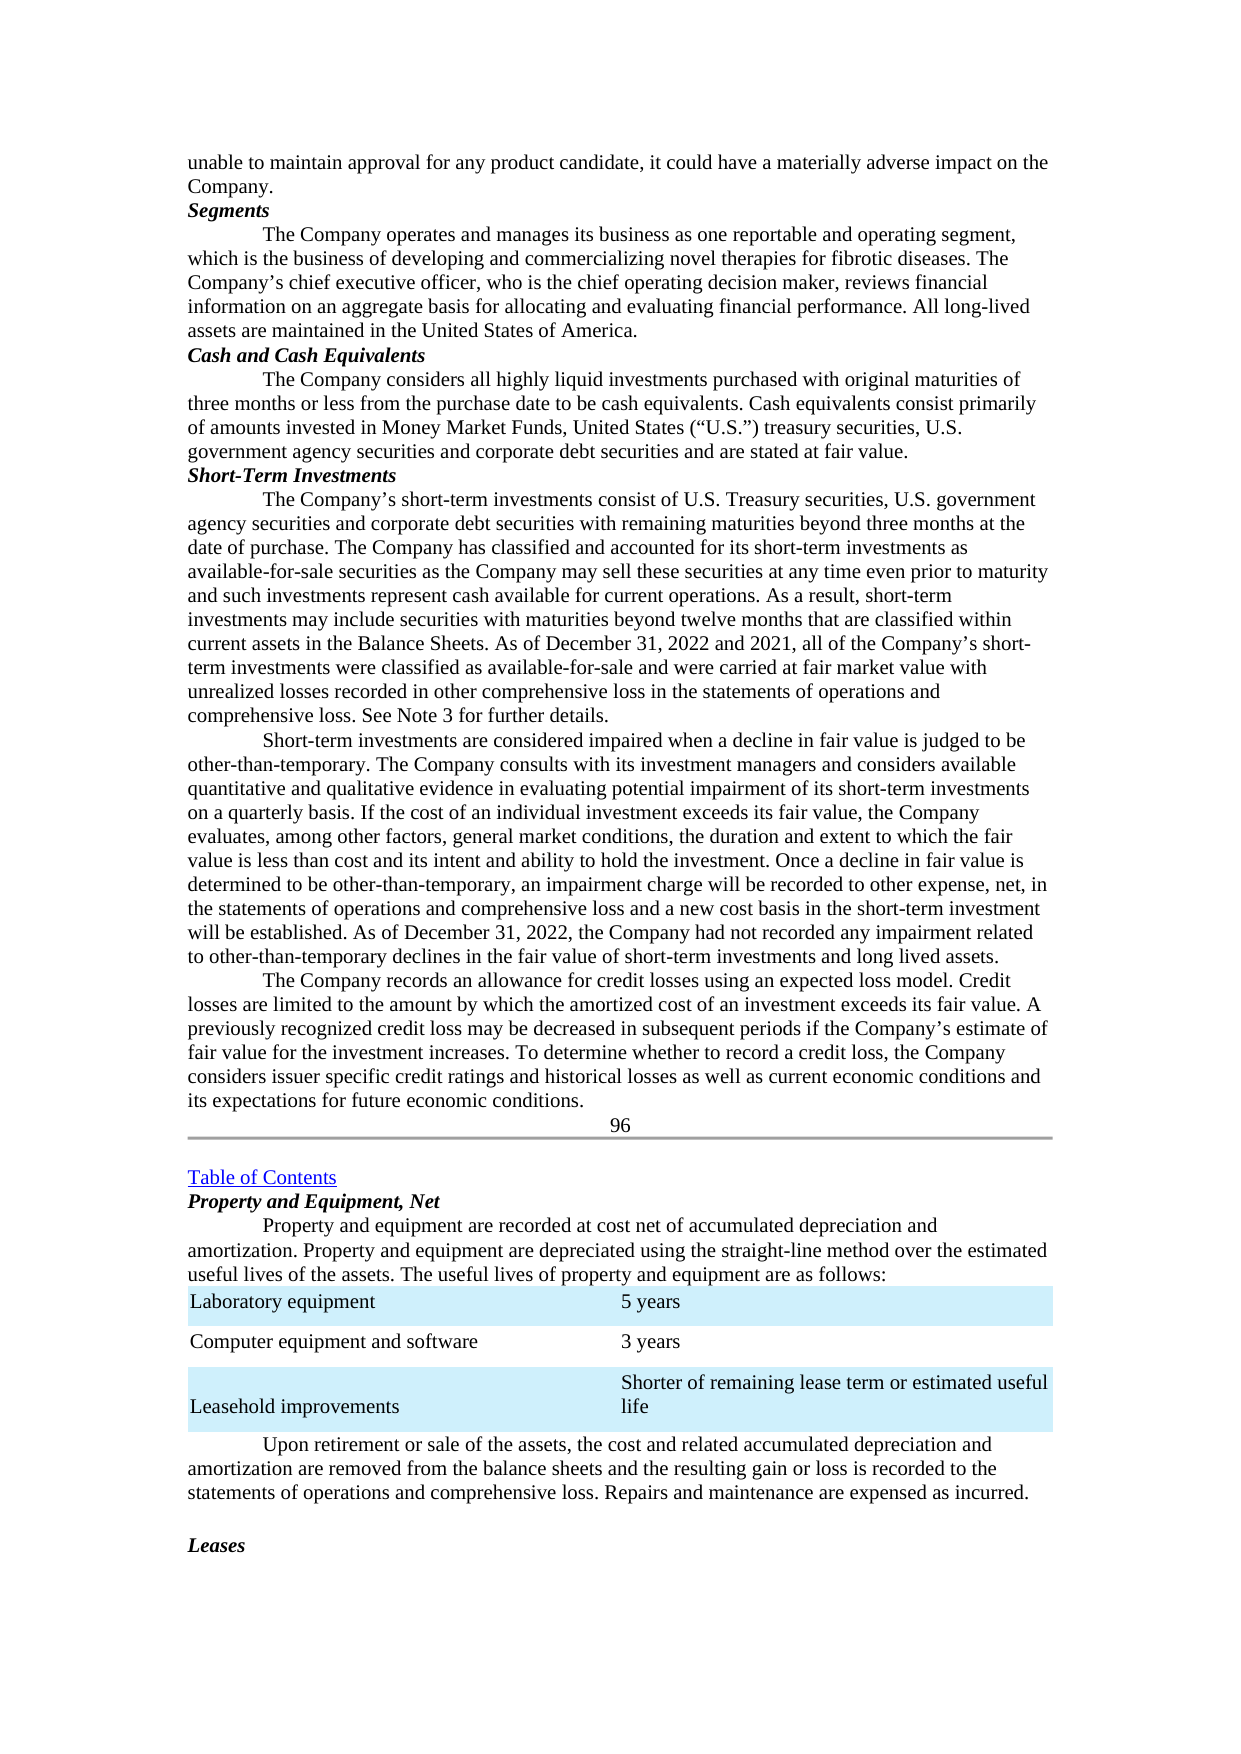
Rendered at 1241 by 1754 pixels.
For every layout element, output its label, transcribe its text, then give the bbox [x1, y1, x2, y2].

text Upon retirement or sale of the assets, the cost and related accumulated depreciation and amortization are removed from the balance sheets and the resulting gain or loss is recorded to the statements of operations and comprehensive loss. Repairs and maintenance are expensed as incurred. [187, 1432, 1053, 1504]
text Leases [187, 1533, 1053, 1557]
text Property and equipment are recorded at cost net of accumulated depreciation and amortization. Property and equipment are depreciated using the straight-line method over the estimated useful lives of the assets. The useful lives of property and equipment are as follows: [187, 1213, 1053, 1286]
text The Company records an allowance for credit losses using an expected loss model. Credit losses are limited to the amount by which the amortized cost of an investment exceeds its fair value. A previously recognized credit loss may be decreased in subsequent periods if the Company’s estimate of fair value for the investment increases. To determine whether to record a credit loss, the Company considers issuer specific credit ratings and historical losses as well as current economic conditions and its expectations for future economic conditions. [187, 968, 1053, 1112]
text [187, 150, 1053, 198]
text The Company’s short-term investments consist of U.S. Treasury securities, U.S. government agency securities and corporate debt securities with remaining maturities beyond three months at the date of purchase. The Company has classified and accounted for its short-term investments as available-for-sale securities as the Company may sell these securities at any time even prior to maturity and such investments represent cash available for current operations. As a result, short-term investments may include securities with maturities beyond twelve months that are classified within current assets in the Balance Sheets. As of December 31, 2022 and 2021, all of the Company’s short-term investments were classified as available-for-sale and were carried at fair market value with unrealized losses recorded in other comprehensive loss in the statements of operations and comprehensive loss. See Note 3 for further details. [187, 487, 1053, 727]
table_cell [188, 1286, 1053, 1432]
text Table of Contents [187, 1165, 1053, 1189]
text Short-term investments are considered impaired when a decline in fair value is judged to be other-than-temporary. The Company consults with its investment managers and considers available quantitative and qualitative evidence in evaluating potential impairment of its short-term investments on a quarterly basis. If the cost of an individual investment exceeds its fair value, the Company evaluates, among other factors, general market conditions, the duration and extent to which the fair value is less than cost and its intent and ability to hold the investment. Once a decline in fair value is determined to be other-than-temporary, an impairment charge will be recorded to other expense, net, in the statements of operations and comprehensive loss and a new cost basis in the short-term investment will be established. As of December 31, 2022, the Company had not recorded any impairment related to other-than-temporary declines in the fair value of short-term investments and long lived assets. [187, 727, 1053, 968]
text The Company operates and manages its business as one reportable and operating segment, which is the business of developing and commercializing novel therapies for fibrotic diseases. The Company’s chief executive officer, who is the chief operating decision maker, reviews financial information on an aggregate basis for allocating and evaluating financial performance. All long-lived assets are maintained in the United States of America. [187, 222, 1053, 342]
text 96 [187, 1112, 1053, 1136]
text Short-Term Investments [187, 463, 1053, 487]
text Segments [187, 198, 1053, 222]
text Property and Equipment, Net [187, 1189, 1053, 1213]
text The Company considers all highly liquid investments purchased with original maturities of three months or less from the purchase date to be cash equivalents. Cash equivalents consist primarily of amounts invested in Money Market Funds, United States (“U.S.”) treasury securities, U.S. government agency securities and corporate debt securities and are stated at fair value. [187, 367, 1053, 463]
text Cash and Cash Equivalents [187, 342, 1053, 367]
